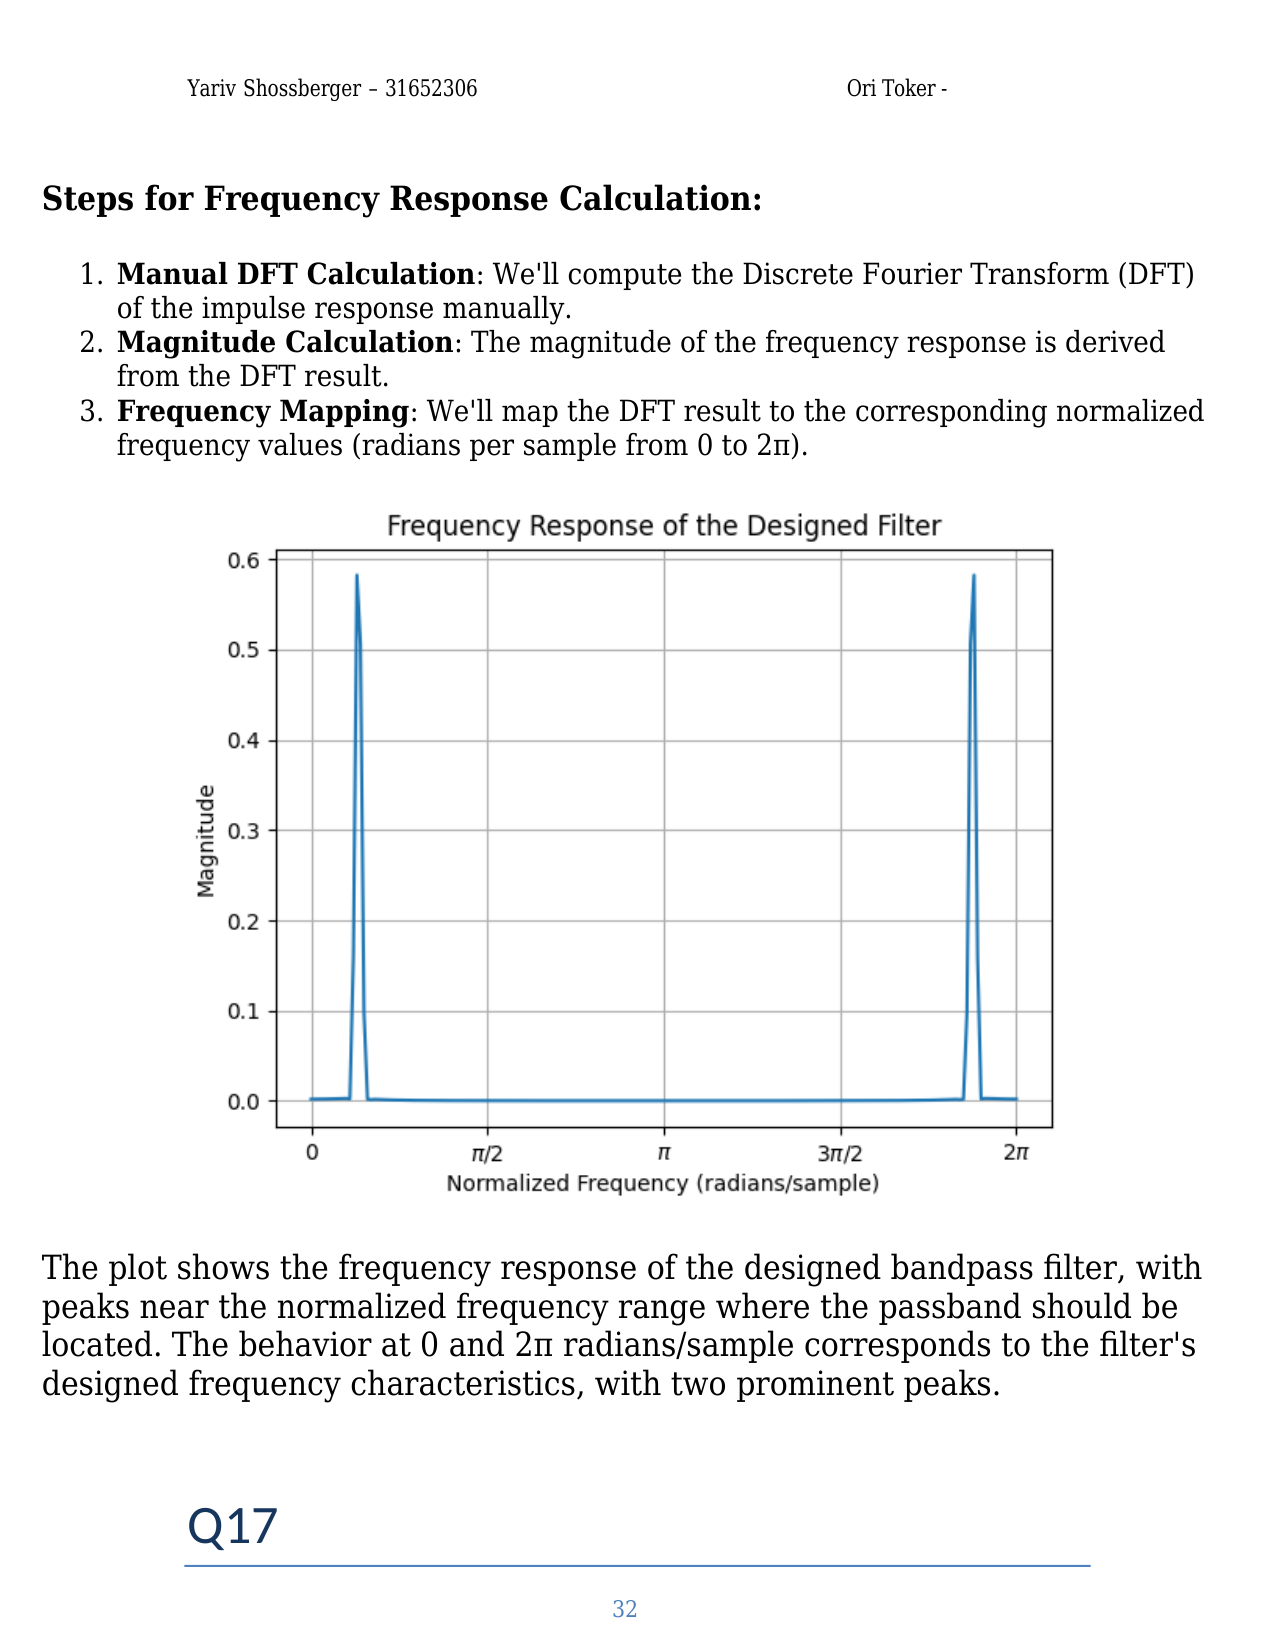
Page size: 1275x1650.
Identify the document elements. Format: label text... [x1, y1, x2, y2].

text Steps for Frequency Response Calculation: [42, 179, 1208, 218]
list Magnitude Calculation: The magnitude of the frequency response is derived from the DFT result. [79, 325, 1208, 393]
title Q17 [187, 1491, 1208, 1557]
list Frequency Mapping: We'll map the DFT result to the corresponding normalized frequency values (radians per sample from 0 to 2π). [79, 393, 1208, 462]
list Manual DFT Calculation: We'll compute the Discrete Fourier Transform (DFT) of the impulse response manually. [79, 257, 1208, 325]
text The plot shows the frequency response of the designed bandpass filter, with peaks near the normalized frequency range where the passband should be located. The behavior at 0 and 2π radians/sample corresponds to the filter's designed frequency characteristics, with two prominent peaks. [42, 1248, 1208, 1404]
picture [180, 500, 1070, 1210]
